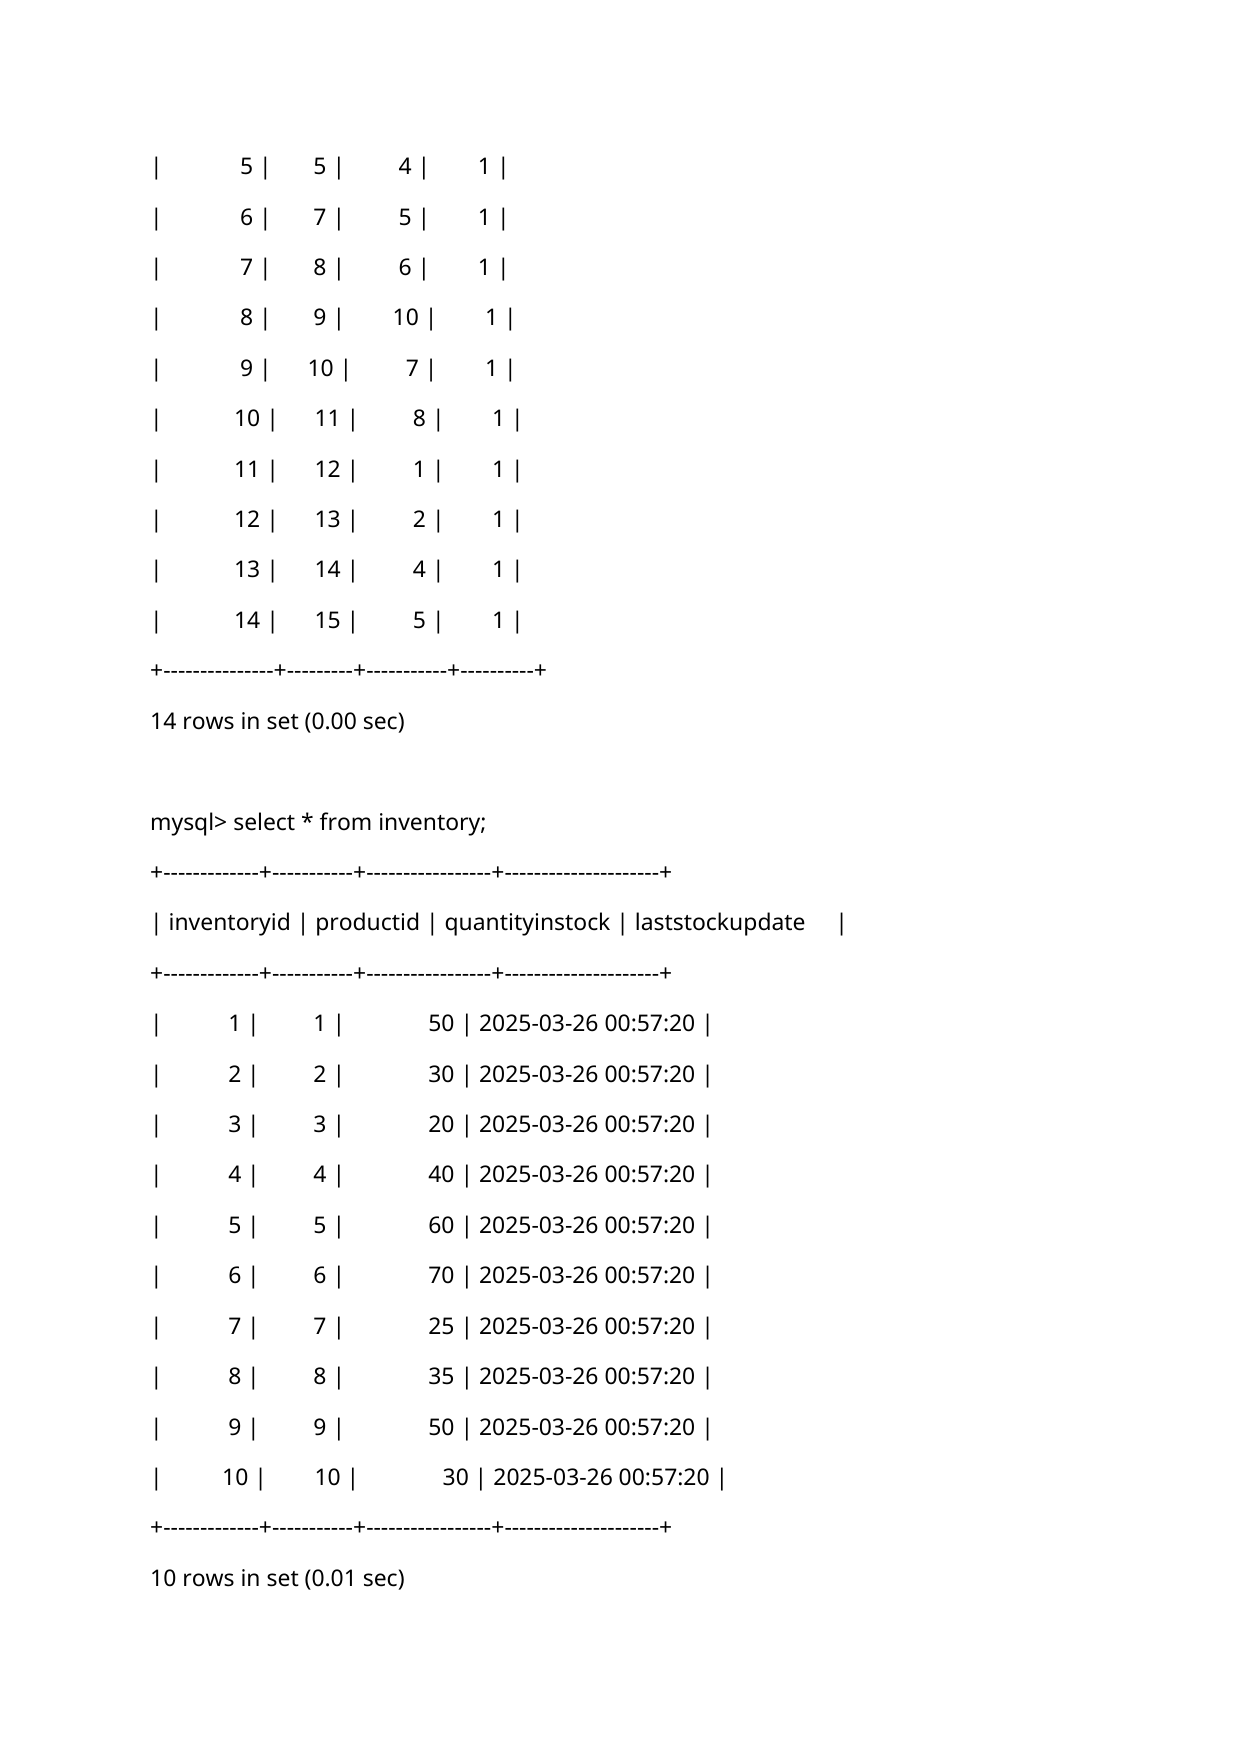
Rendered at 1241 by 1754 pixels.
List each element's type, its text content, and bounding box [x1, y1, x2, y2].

text | 9 | 10 | 7 | 1 | [150, 352, 1090, 383]
text | inventoryid | productid | quantityinstock | laststockupdate | [150, 906, 1090, 937]
text | 2 | 2 | 30 | 2025-03-26 00:57:20 | [150, 1057, 1090, 1089]
text | 10 | 11 | 8 | 1 | [150, 402, 1090, 433]
text | 1 | 1 | 50 | 2025-03-26 00:57:20 | [150, 1007, 1090, 1038]
text | 10 | 10 | 30 | 2025-03-26 00:57:20 | [150, 1461, 1090, 1492]
text +-------------+-----------+-----------------+---------------------+ [150, 856, 1090, 887]
text 10 rows in set (0.01 sec) [150, 1562, 1090, 1593]
text +-------------+-----------+-----------------+---------------------+ [150, 1511, 1090, 1542]
text | 9 | 9 | 50 | 2025-03-26 00:57:20 | [150, 1410, 1090, 1442]
text mysql> select * from inventory; [150, 805, 1090, 837]
text | 3 | 3 | 20 | 2025-03-26 00:57:20 | [150, 1108, 1090, 1139]
text +-------------+-----------+-----------------+---------------------+ [150, 957, 1090, 988]
text 14 rows in set (0.00 sec) [150, 704, 1090, 736]
text | 11 | 12 | 1 | 1 | [150, 452, 1090, 484]
text | 8 | 8 | 35 | 2025-03-26 00:57:20 | [150, 1360, 1090, 1391]
text | 13 | 14 | 4 | 1 | [150, 553, 1090, 584]
text | 14 | 15 | 5 | 1 | [150, 604, 1090, 635]
text | 8 | 9 | 10 | 1 | [150, 301, 1090, 332]
text | 7 | 8 | 6 | 1 | [150, 251, 1090, 282]
text | 5 | 5 | 60 | 2025-03-26 00:57:20 | [150, 1209, 1090, 1240]
text | 6 | 7 | 5 | 1 | [150, 200, 1090, 232]
text | 7 | 7 | 25 | 2025-03-26 00:57:20 | [150, 1309, 1090, 1341]
text | 4 | 4 | 40 | 2025-03-26 00:57:20 | [150, 1158, 1090, 1189]
text | 5 | 5 | 4 | 1 | [150, 150, 1090, 181]
text | 6 | 6 | 70 | 2025-03-26 00:57:20 | [150, 1259, 1090, 1290]
text | 12 | 13 | 2 | 1 | [150, 503, 1090, 534]
text +---------------+---------+-----------+----------+ [150, 654, 1090, 685]
